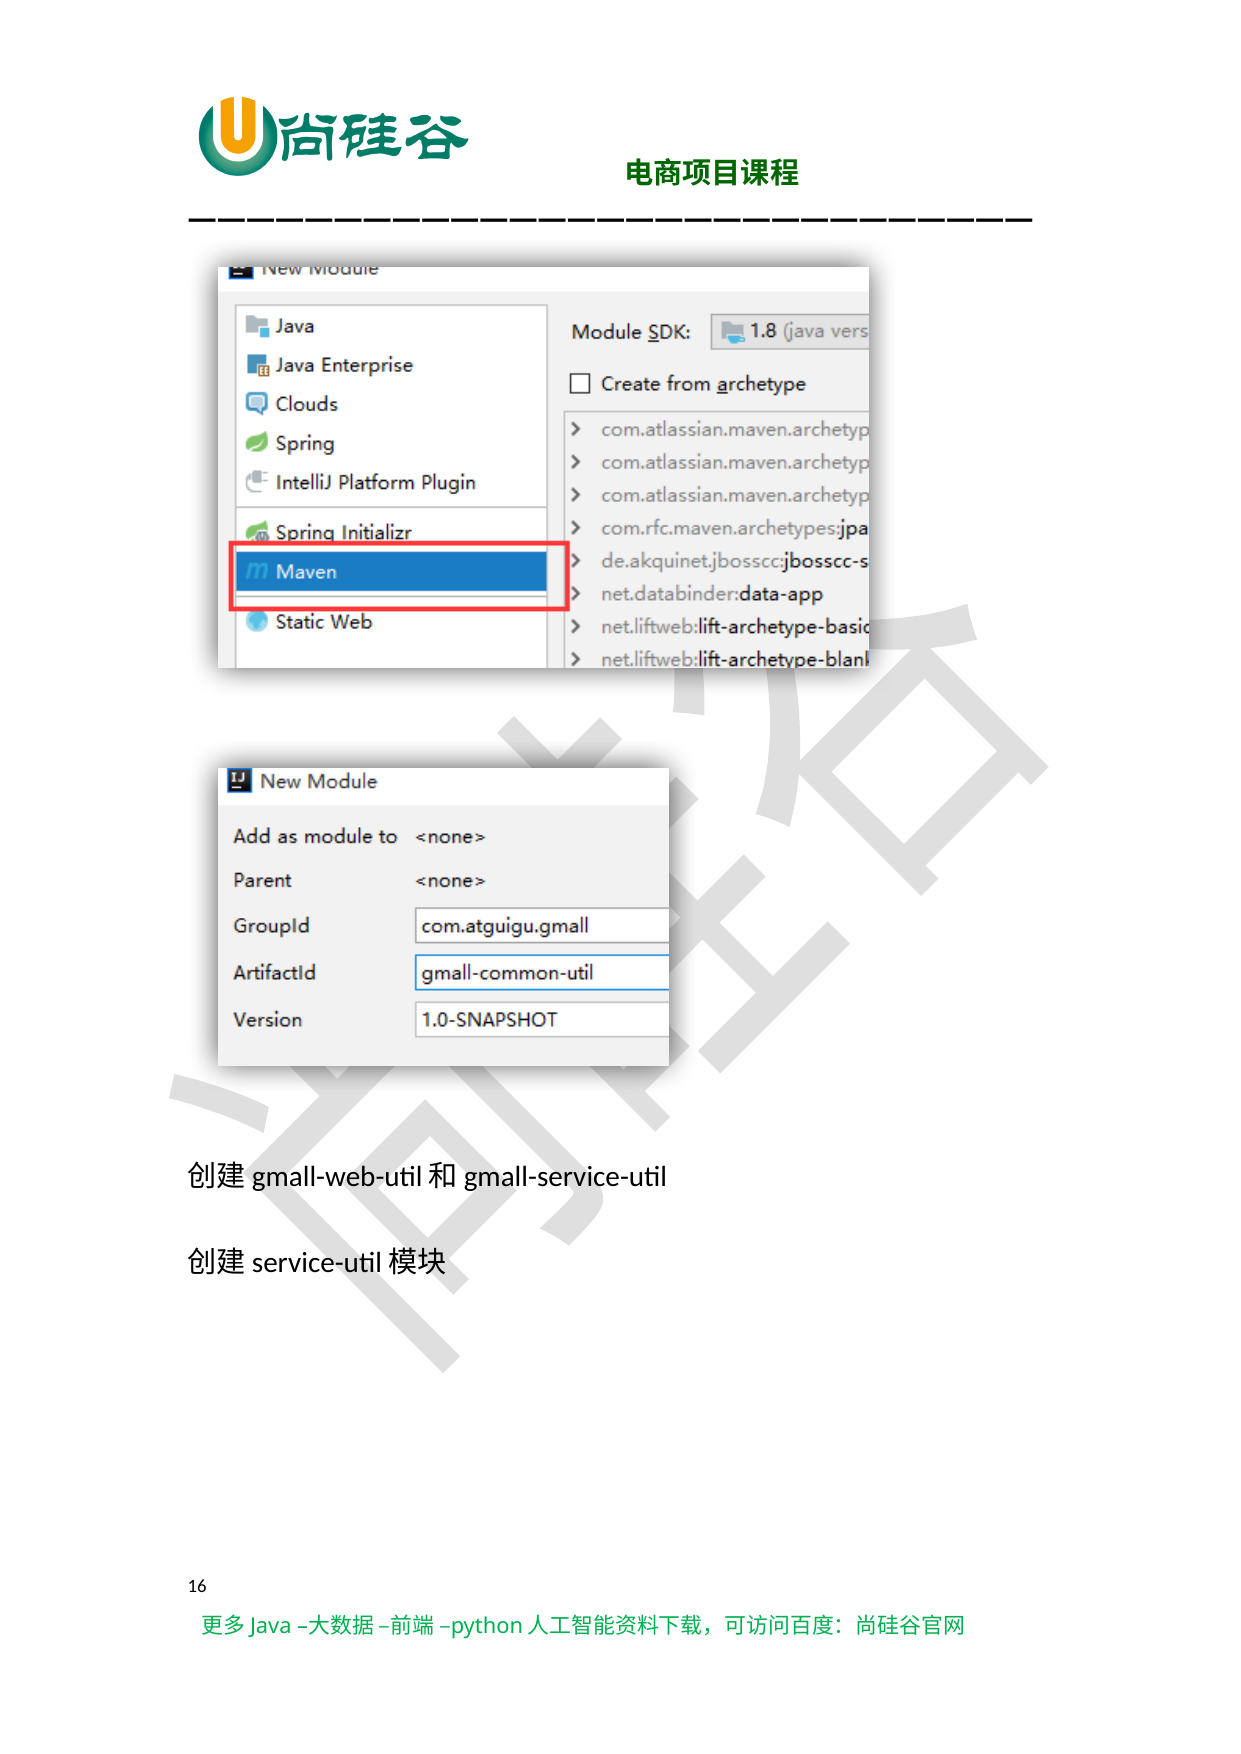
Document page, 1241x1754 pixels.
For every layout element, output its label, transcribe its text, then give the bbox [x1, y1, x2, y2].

picture [218, 768, 669, 1066]
text 创建service-util模块 [187, 1227, 1053, 1292]
text 创建gmall-web-util和gmall-service-util [187, 1141, 1053, 1206]
picture [218, 267, 869, 668]
picture [187, 88, 476, 184]
